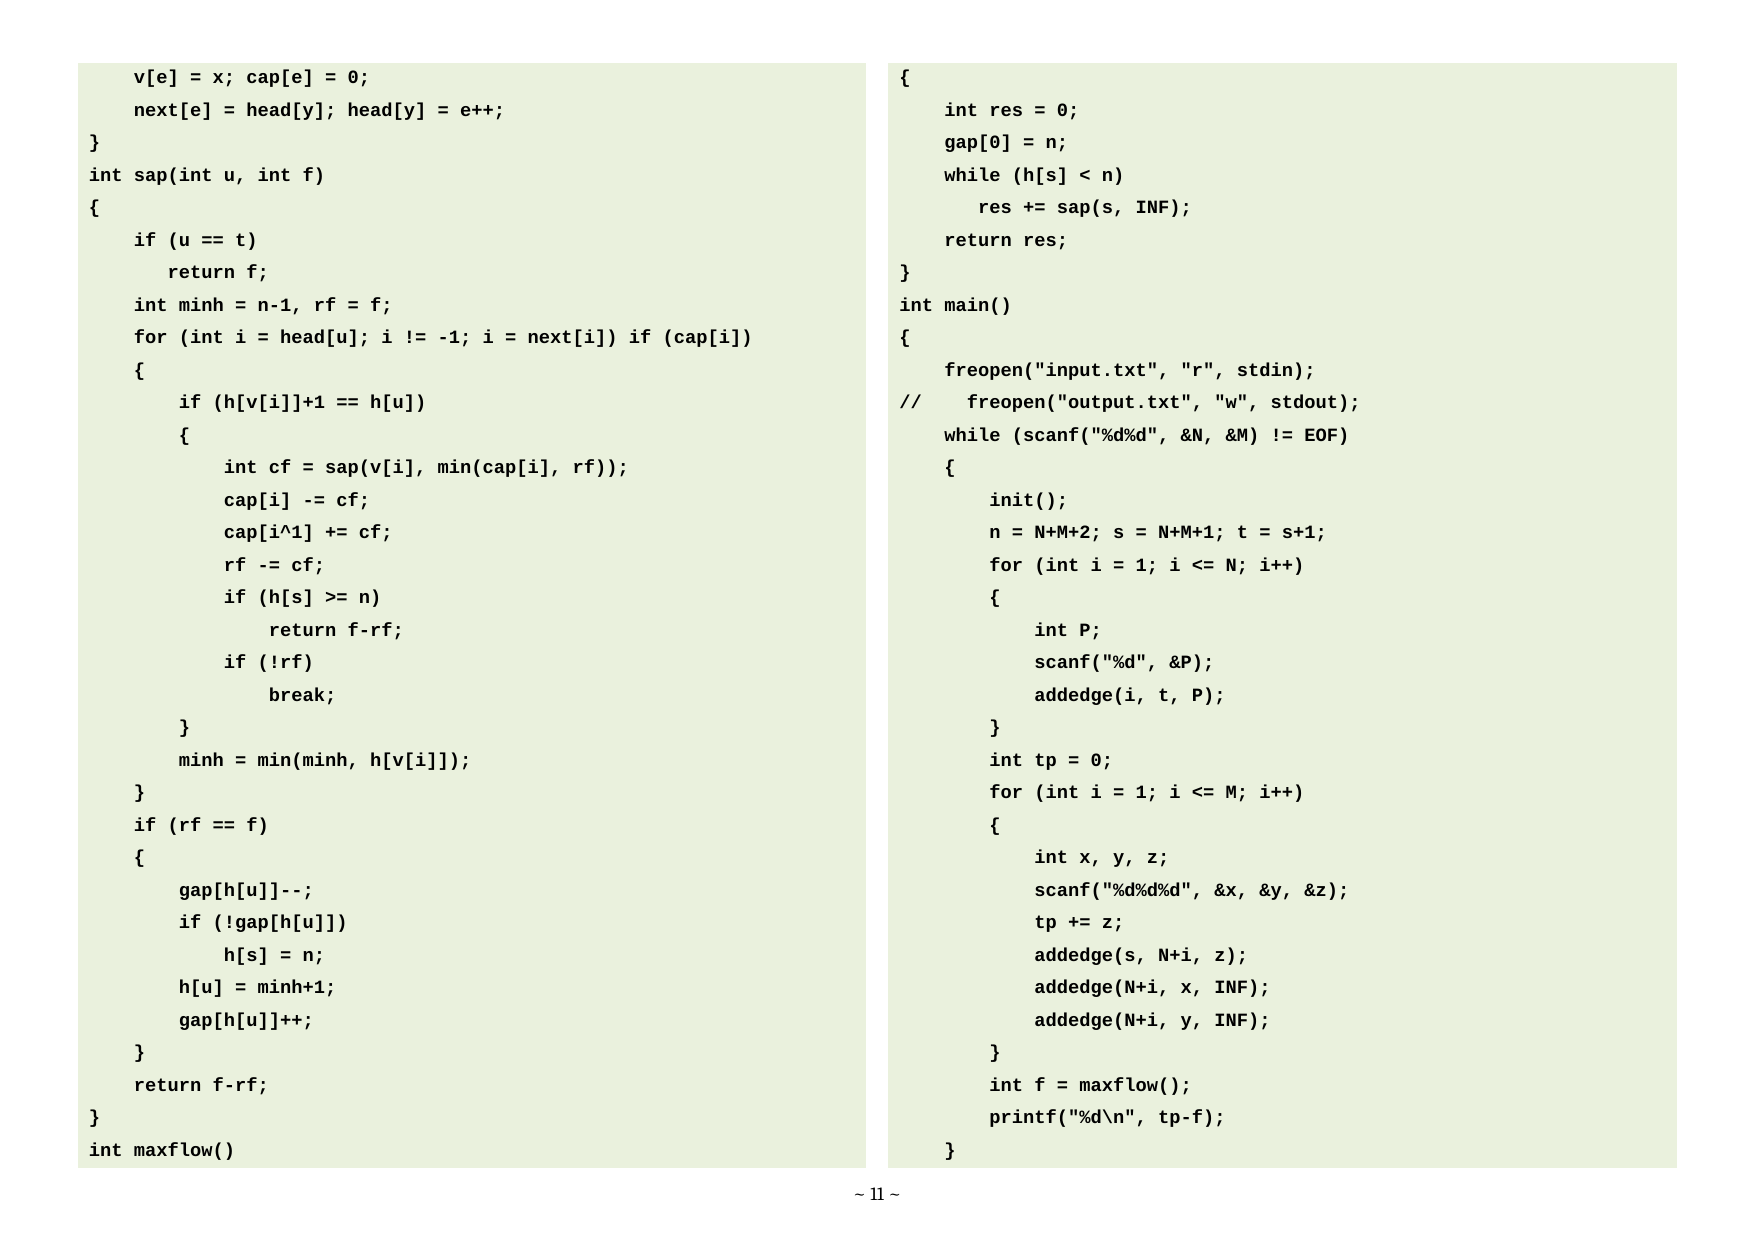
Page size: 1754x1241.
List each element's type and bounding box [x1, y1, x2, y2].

table_header [78, 63, 866, 1168]
table_header [888, 63, 1677, 1168]
